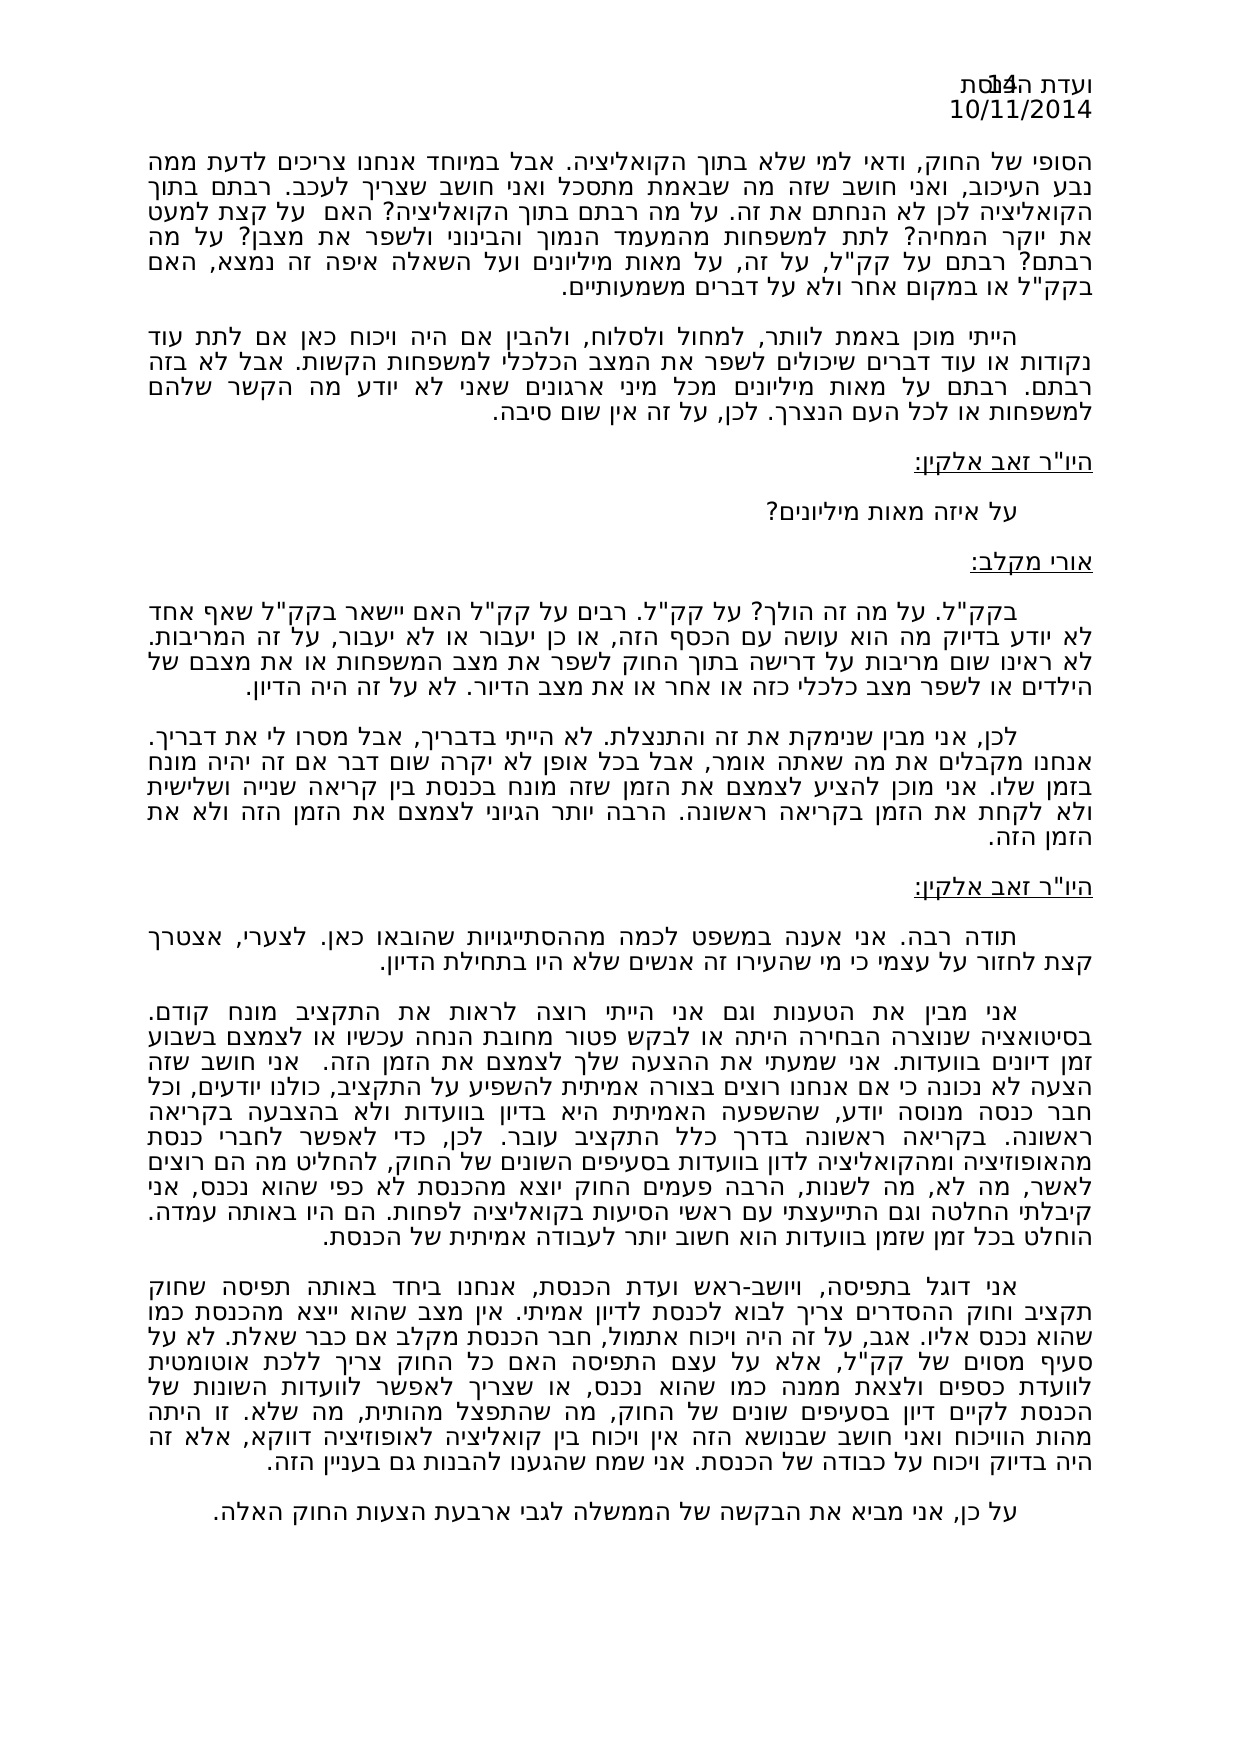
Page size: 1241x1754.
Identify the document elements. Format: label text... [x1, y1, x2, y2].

text אורי מקלב: [147, 550, 1093, 575]
text היו"ר זאב אלקין: [147, 875, 1093, 900]
text על כן, אני מביא את הבקשה של הממשלה לגבי ארבעת הצעות החוק האלה. [147, 1500, 1093, 1525]
text היו"ר זאב אלקין: [147, 450, 1093, 475]
text הייתי מוכן באמת לוותר, למחול ולסלוח, ולהבין אם היה ויכוח כאן אם לתת עוד נקודות או עוד דברים שיכולים לשפר את המצב הכלכלי למשפחות הקשות. אבל לא בזה רבתם. רבתם על מאות מיליונים מכל מיני ארגונים שאני לא יודע מה הקשר שלהם למשפחות או לכל העם הנצרך. לכן, על זה אין שום סיבה. [147, 325, 1093, 425]
text תודה רבה. אני אענה במשפט לכמה מההסתייגויות שהובאו כאן. לצערי, אצטרך קצת לחזור על עצמי כי מי שהעירו זה אנשים שלא היו בתחילת הדיון. [147, 925, 1093, 975]
text אני מבין את הטענות וגם אני הייתי רוצה לראות את התקציב מונח קודם. בסיטואציה שנוצרה הבחירה היתה או לבקש פטור מחובת הנחה עכשיו או לצמצם בשבוע זמן דיונים בוועדות. אני שמעתי את ההצעה שלך לצמצם את הזמן הזה. אני חושב שזה הצעה לא נכונה כי אם אנחנו רוצים בצורה אמיתית להשפיע על התקציב, כולנו יודעים, וכל חבר כנסה מנוסה יודע, שהשפעה האמיתית היא בדיון בוועדות ולא בהצבעה בקריאה ראשונה. בקריאה ראשונה בדרך כלל התקציב עובר. לכן, כדי לאפשר לחברי כנסת מהאופוזיציה ומהקואליציה לדון בוועדות בסעיפים השונים של החוק, להחליט מה הם רוצים לאשר, מה לא, מה לשנות, הרבה פעמים החוק יוצא מהכנסת לא כפי שהוא נכנס, אני קיבלתי החלטה וגם התייעצתי עם ראשי הסיעות בקואליציה לפחות. הם היו באותה עמדה. הוחלט בכל זמן שזמן בוועדות הוא חשוב יותר לעבודה אמיתית של הכנסת. [147, 1000, 1093, 1250]
text בקק"ל. על מה זה הולך? על קק"ל. רבים על קק"ל האם יישאר בקק"ל שאף אחד לא יודע בדיוק מה הוא עושה עם הכסף הזה, או כן יעבור או לא יעבור, על זה המריבות. לא ראינו שום מריבות על דרישה בתוך החוק לשפר את מצב המשפחות או את מצבם של הילדים או לשפר מצב כלכלי כזה או אחר או את מצב הדיור. לא על זה היה הדיון. [147, 600, 1093, 700]
text לכן, אני מבין שנימקת את זה והתנצלת. לא הייתי בדבריך, אבל מסרו לי את דבריך. אנחנו מקבלים את מה שאתה אומר, אבל בכל אופן לא יקרה שום דבר אם זה יהיה מונח בזמן שלו. אני מוכן להציע לצמצם את הזמן שזה מונח בכנסת בין קריאה שנייה ושלישית ולא לקחת את הזמן בקריאה ראשונה. הרבה יותר הגיוני לצמצם את הזמן הזה ולא את הזמן הזה. [147, 725, 1093, 850]
text אני דוגל בתפיסה, ויושב-ראש ועדת הכנסת, אנחנו ביחד באותה תפיסה שחוק תקציב וחוק ההסדרים צריך לבוא לכנסת לדיון אמיתי. אין מצב שהוא ייצא מהכנסת כמו שהוא נכנס אליו. אגב, על זה היה ויכוח אתמול, חבר הכנסת מקלב אם כבר שאלת. לא על סעיף מסוים של קק"ל, אלא על עצם התפיסה האם כל החוק צריך ללכת אוטומטית לוועדת כספים ולצאת ממנה כמו שהוא נכנס, או שצריך לאפשר לוועדות השונות של הכנסת לקיים דיון בסעיפים שונים של החוק, מה שהתפצל מהותית, מה שלא. זו היתה מהות הוויכוח ואני חושב שבנושא הזה אין ויכוח בין קואליציה לאופוזיציה דווקא, אלא זה היה בדיוק ויכוח על כבודה של הכנסת. אני שמח שהגענו להבנות גם בעניין הזה. [147, 1275, 1093, 1475]
text על איזה מאות מיליונים? [147, 500, 1093, 525]
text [147, 150, 1093, 300]
